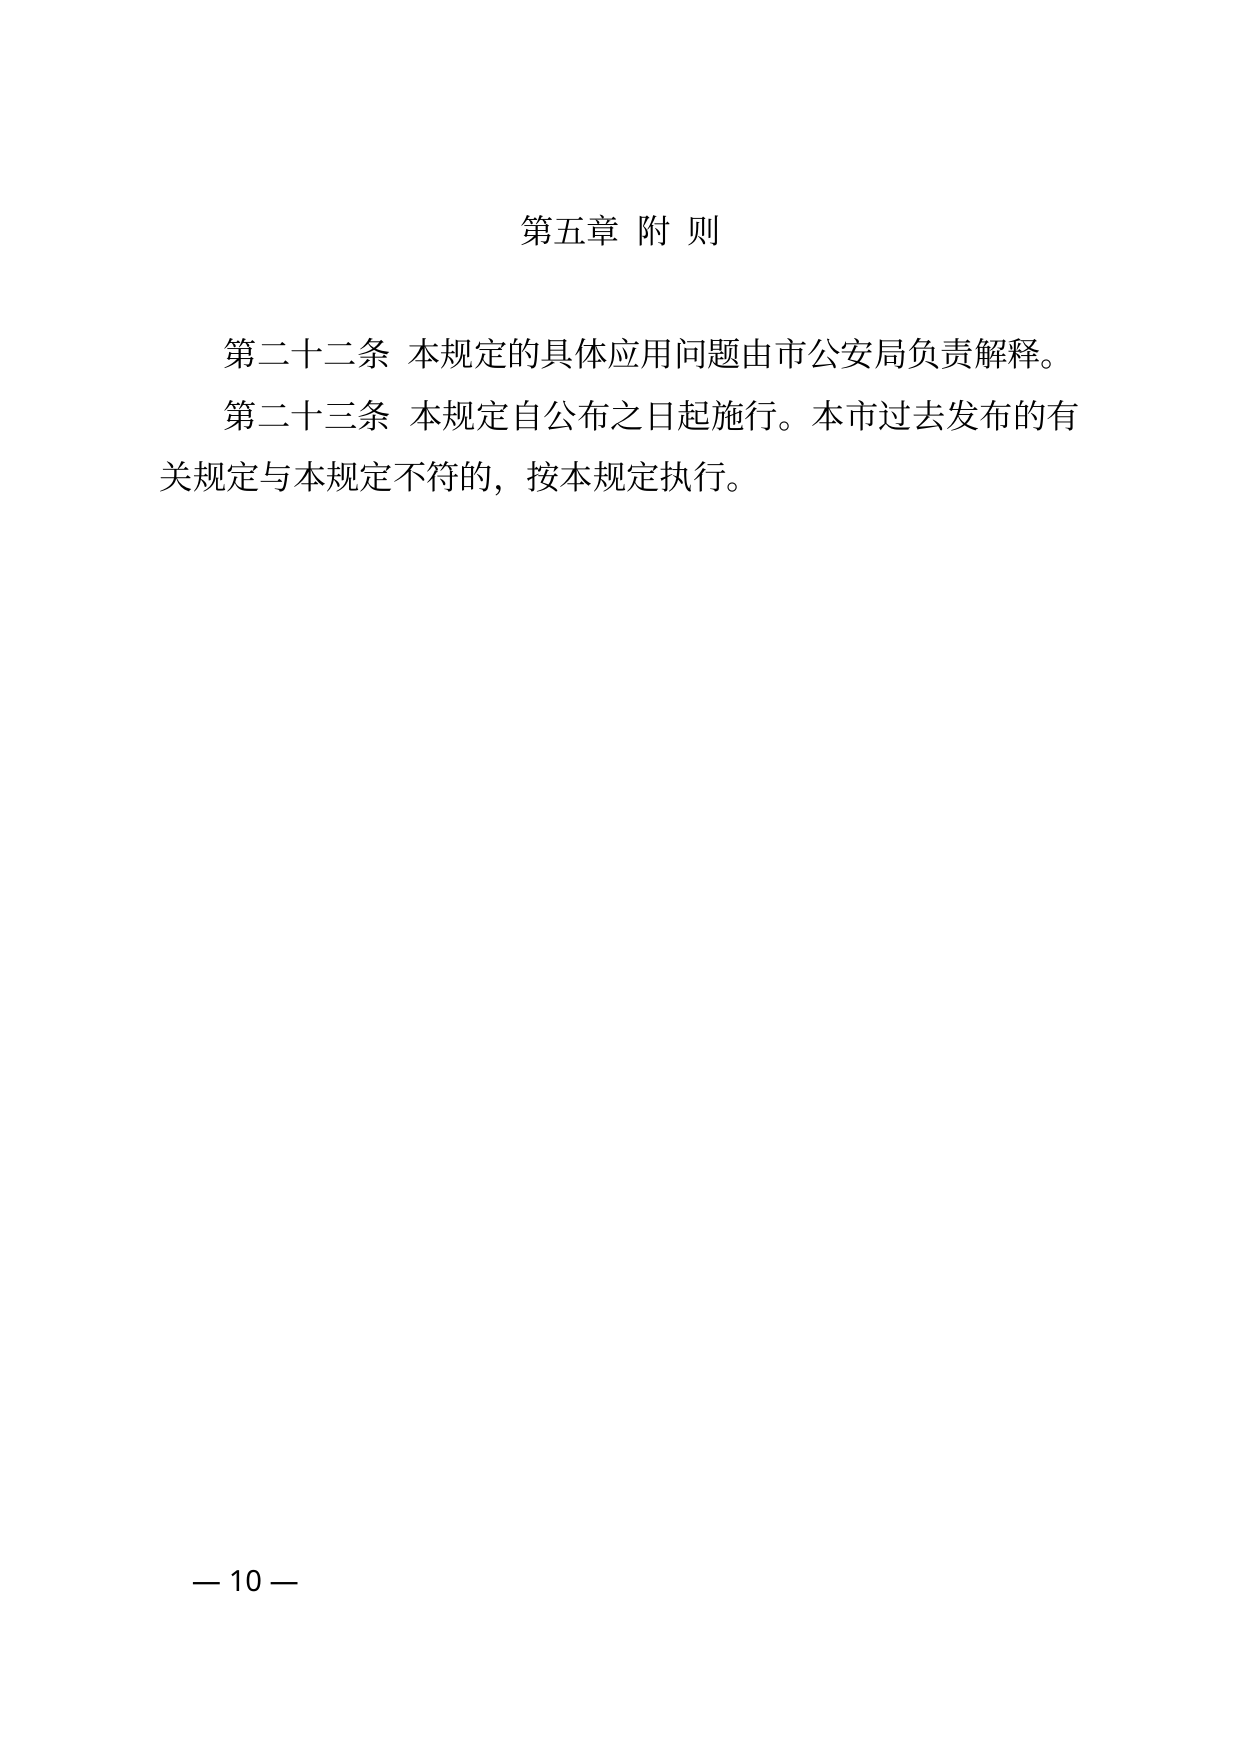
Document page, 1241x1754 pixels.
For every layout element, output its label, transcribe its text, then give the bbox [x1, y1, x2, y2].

text 第二十三条 本规定自公布之日起施行。本市过去发布的有关规定与本规定不符的，按本规定执行。 [159, 379, 1081, 502]
text 第五章 附 则 [159, 195, 1081, 256]
text 第二十二条 本规定的具体应用问题由市公安局负责解释。 [159, 318, 1081, 379]
